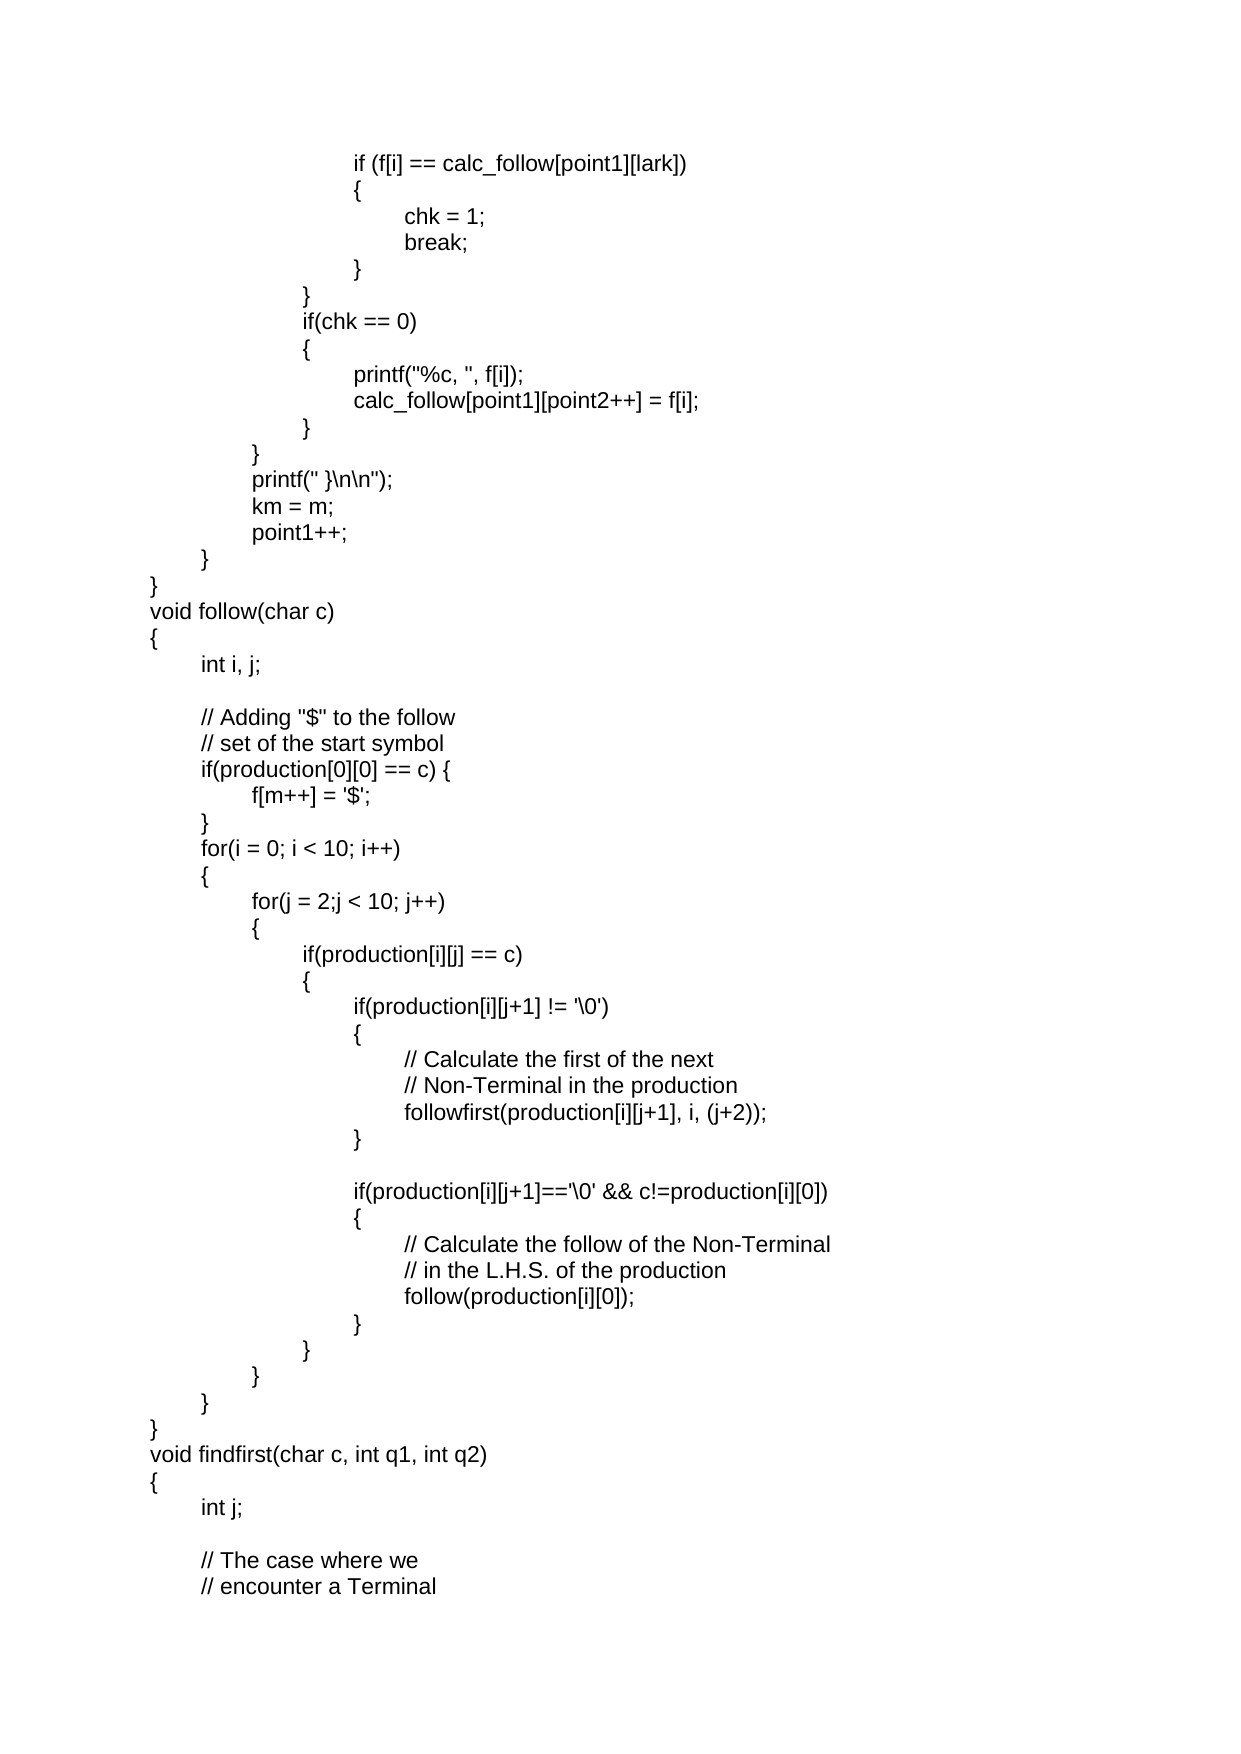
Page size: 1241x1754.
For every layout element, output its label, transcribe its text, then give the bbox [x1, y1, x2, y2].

text void findfirst(char c, int q1, int q2) [150, 1441, 1090, 1468]
text km = m; [150, 493, 1090, 519]
text if (f[i] == calc_follow[point1][lark]) [150, 150, 1090, 176]
text { [150, 1204, 1090, 1231]
text } [150, 809, 1090, 835]
text calc_follow[point1][point2++] = f[i]; [150, 387, 1090, 413]
text if(production[0][0] == c) { [150, 756, 1090, 782]
text int i, j; [150, 651, 1090, 677]
text if(production[i][j+1]=='\0' && c!=production[i][0]) [150, 1178, 1090, 1204]
text { [150, 914, 1090, 941]
text followfirst(production[i][j+1], i, (j+2)); [150, 1099, 1090, 1125]
text for(i = 0; i < 10; i++) [150, 835, 1090, 862]
text } [150, 413, 1090, 440]
text // Adding "$" to the follow [150, 703, 1090, 730]
text if(chk == 0) [150, 308, 1090, 334]
text } [150, 255, 1090, 282]
text { [150, 1468, 1090, 1494]
text // encounter a Terminal [150, 1573, 1090, 1599]
text // The case where we [150, 1547, 1090, 1573]
text } [150, 1389, 1090, 1415]
text } [150, 282, 1090, 308]
text } [150, 1415, 1090, 1441]
text // Calculate the follow of the Non-Terminal [150, 1231, 1090, 1257]
text f[m++] = '$'; [150, 782, 1090, 809]
text } [150, 1362, 1090, 1389]
text { [150, 862, 1090, 888]
text } [150, 1336, 1090, 1362]
text if(production[i][j] == c) [150, 941, 1090, 967]
text } [150, 1125, 1090, 1151]
text printf("%c, ", f[i]); [150, 361, 1090, 387]
text // set of the start symbol [150, 730, 1090, 756]
text point1++; [150, 519, 1090, 545]
text } [150, 1309, 1090, 1336]
text } [150, 545, 1090, 572]
text } [150, 572, 1090, 598]
text { [150, 624, 1090, 651]
text printf(" }\n\n"); [150, 466, 1090, 493]
text // in the L.H.S. of the production [150, 1257, 1090, 1283]
text void follow(char c) [150, 598, 1090, 624]
text chk = 1; [150, 203, 1090, 229]
text } [150, 440, 1090, 466]
text // Non-Terminal in the production [150, 1072, 1090, 1099]
text { [150, 176, 1090, 203]
text break; [150, 229, 1090, 255]
text int j; [150, 1494, 1090, 1520]
text follow(production[i][0]); [150, 1283, 1090, 1309]
text // Calculate the first of the next [150, 1046, 1090, 1072]
text { [150, 967, 1090, 993]
text if(production[i][j+1] != '\0') [150, 993, 1090, 1020]
text for(j = 2;j < 10; j++) [150, 888, 1090, 914]
text { [150, 334, 1090, 361]
text { [150, 1020, 1090, 1046]
